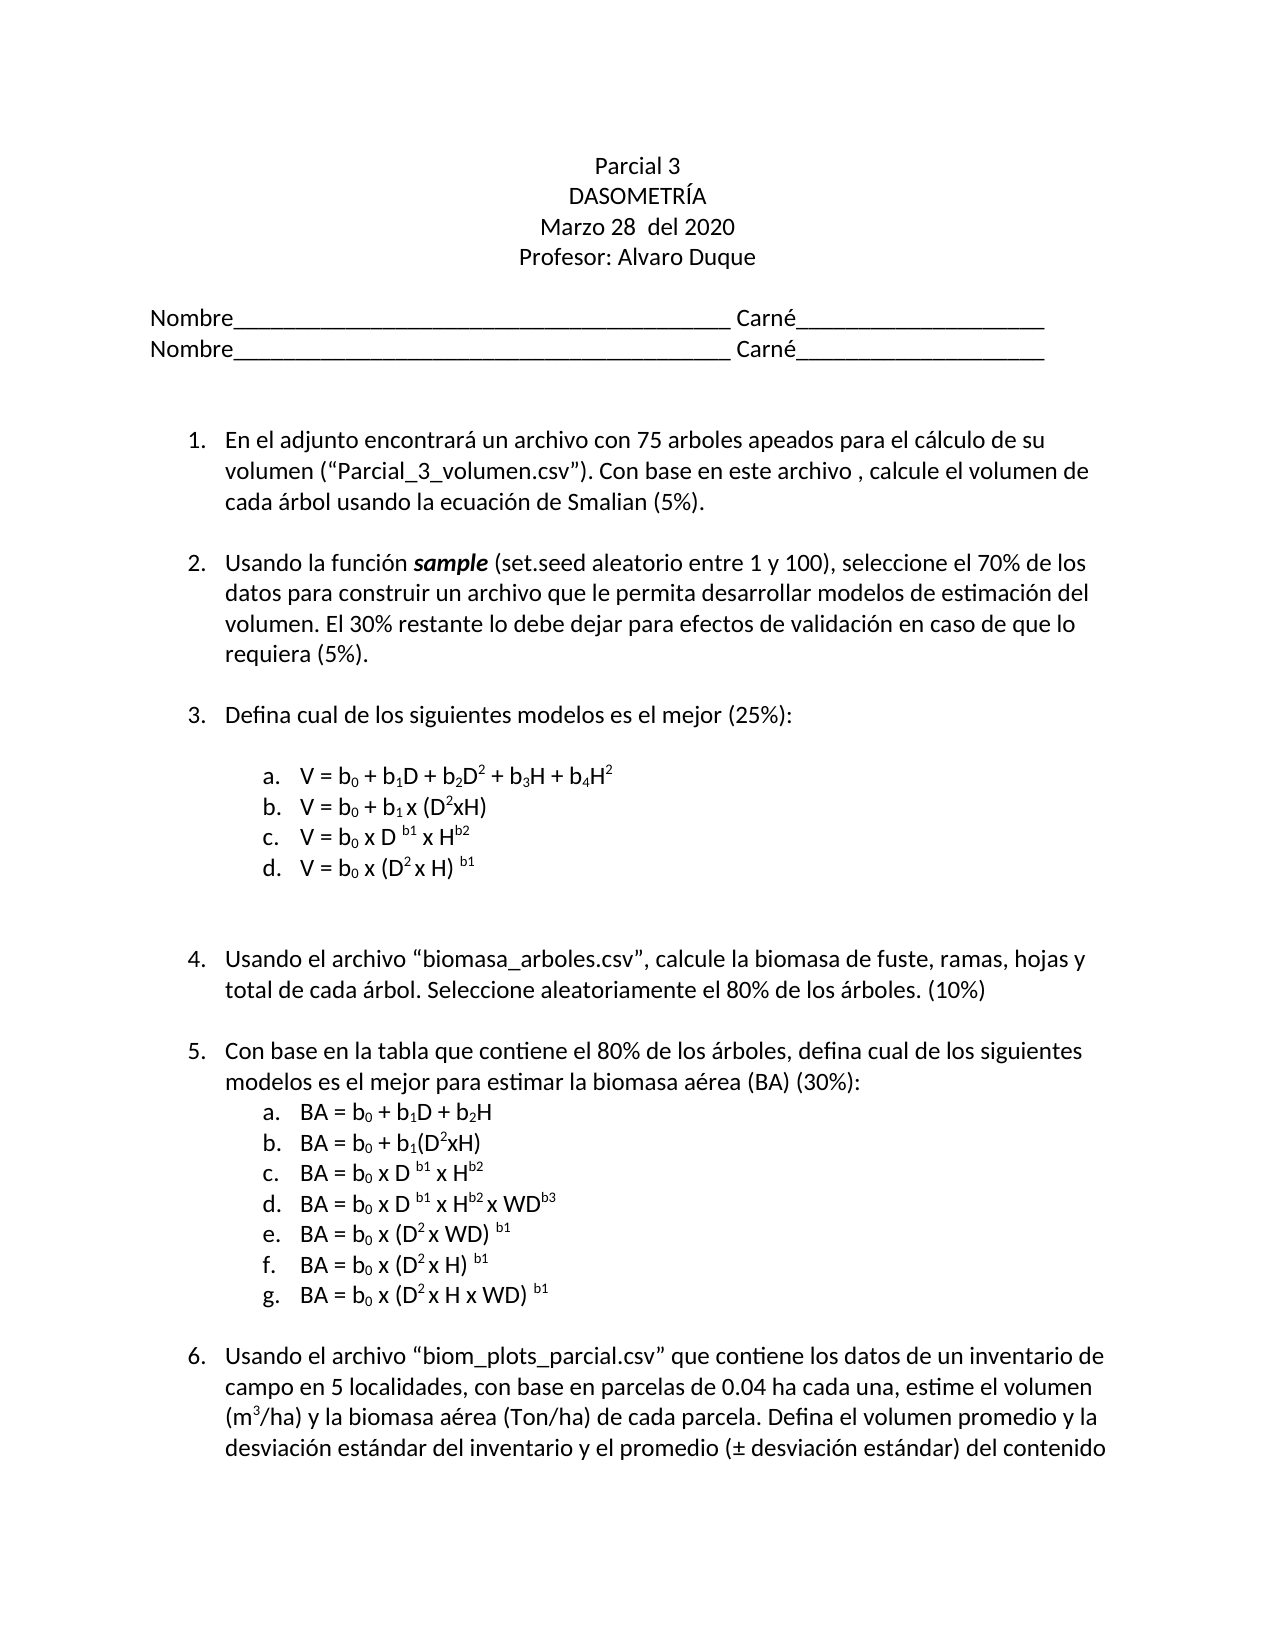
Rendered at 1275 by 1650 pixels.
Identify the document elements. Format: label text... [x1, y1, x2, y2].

list Con base en la tabla que contiene el 80% de los árboles, defina cual de los siguientes modelos es el mejor para estimar la biomasa aérea (BA) (30%): [187, 1035, 1125, 1096]
list Usando el archivo “biomasa_arboles.csv”, calcule la biomasa de fuste, ramas, hojas y total de cada árbol. Seleccione aleatoriamente el 80% de los árboles. (10%) [187, 943, 1125, 1004]
list V = b0 + b1D + b2D2 + b3H + b4H2 [262, 760, 1125, 791]
text DASOMETRÍA [150, 181, 1125, 211]
list Defina cual de los siguientes modelos es el mejor (25%): [187, 699, 1125, 730]
list BA = b0 + b1D + b2H [262, 1096, 1125, 1127]
list Usando la función sample (set.seed aleatorio entre 1 y 100), seleccione el 70% de los datos para construir un archivo que le permita desarrollar modelos de estimación del volumen. El 30% restante lo debe dejar para efectos de validación en caso de que lo requiera (5%). [187, 547, 1125, 669]
list BA = b0 x D b1 x Hb2 x WDb3 [262, 1188, 1125, 1218]
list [187, 1340, 1125, 1462]
list V = b0 x D b1 x Hb2 [262, 821, 1125, 852]
list BA = b0 x (D2 x WD) b1 [262, 1218, 1125, 1249]
text Nombre________________________________________ Carné____________________ [150, 333, 1125, 364]
list En el adjunto encontrará un archivo con 75 arboles apeados para el cálculo de su volumen (“Parcial_3_volumen.csv”). Con base en este archivo , calcule el volumen de cada árbol usando la ecuación de Smalian (5%). [187, 425, 1125, 516]
text Nombre________________________________________ Carné____________________ [150, 303, 1125, 333]
list BA = b0 x D b1 x Hb2 [262, 1157, 1125, 1188]
list BA = b0 + b1(D2xH) [262, 1127, 1125, 1157]
list BA = b0 x (D2 x H x WD) b1 [262, 1279, 1125, 1310]
list BA = b0 x (D2 x H) b1 [262, 1249, 1125, 1279]
text Marzo 28 del 2020 [150, 211, 1125, 242]
text Parcial 3 [150, 150, 1125, 181]
list V = b0 x (D2 x H) b1 [262, 852, 1125, 882]
text Profesor: Alvaro Duque [150, 242, 1125, 272]
list V = b0 + b1 x (D2xH) [262, 791, 1125, 821]
